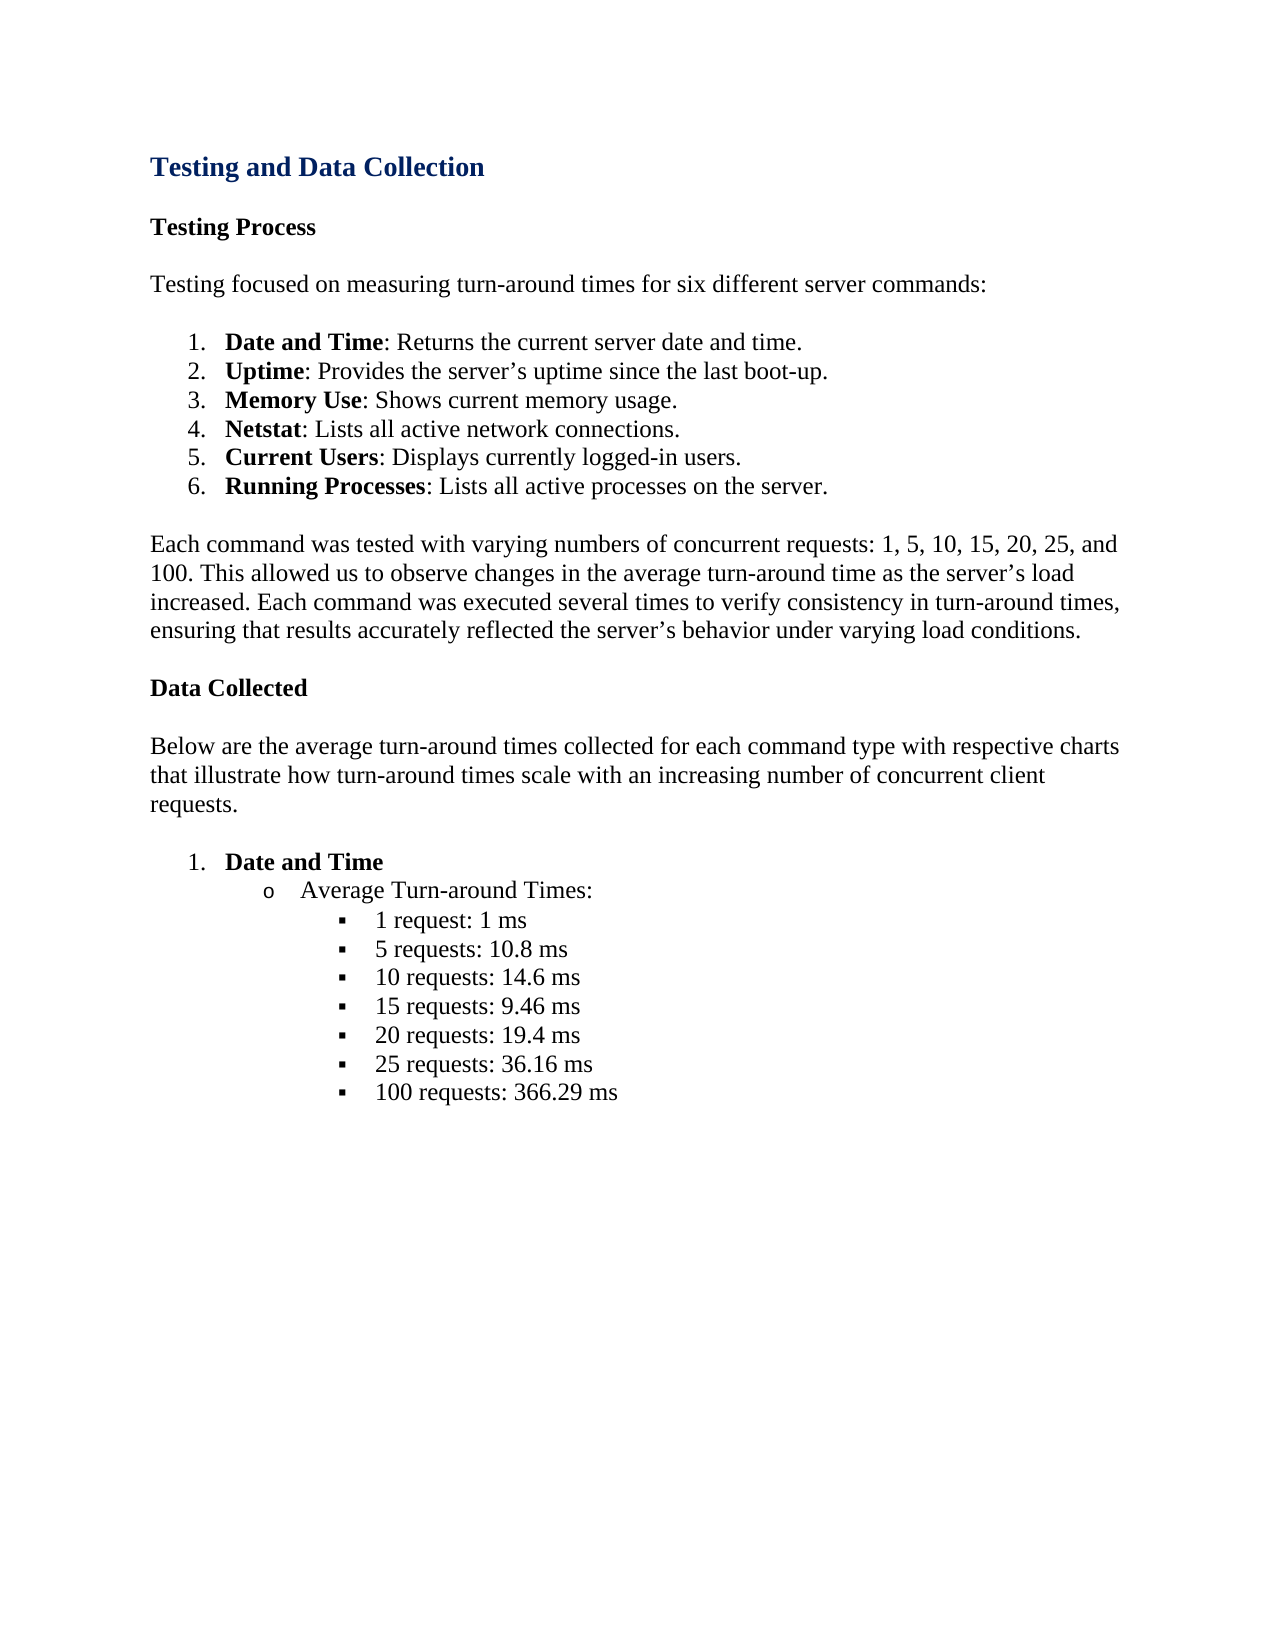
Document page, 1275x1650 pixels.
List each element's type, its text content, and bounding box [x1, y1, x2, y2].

list 10 requests: 14.6 ms [337, 962, 1125, 991]
list 15 requests: 9.46 ms [337, 991, 1125, 1020]
list Running Processes: Lists all active processes on the server. [187, 471, 1125, 500]
list 100 requests: 366.29 ms [337, 1077, 1125, 1106]
list Average Turn-around Times: [262, 875, 1125, 905]
text Below are the average turn-around times collected for each command type with respective charts that illustrate how turn-around times scale with an increasing number of concurrent client requests. [150, 731, 1125, 817]
list Current Users: Displays currently logged-in users. [187, 442, 1125, 471]
text Testing Process [150, 212, 1125, 240]
list Memory Use: Shows current memory usage. [187, 385, 1125, 414]
list 1 request: 1 ms [337, 905, 1125, 934]
list 25 requests: 36.16 ms [337, 1049, 1125, 1077]
text Data Collected [150, 673, 1125, 702]
text Testing focused on measuring turn-around times for six different server commands: [150, 269, 1125, 298]
list 20 requests: 19.4 ms [337, 1020, 1125, 1049]
list Netstat: Lists all active network connections. [187, 414, 1125, 442]
text Testing and Data Collection [150, 150, 1125, 182]
text Each command was tested with varying numbers of concurrent requests: 1, 5, 10, 15, 20, 25, and 100. This allowed us to observe changes in the average turn-around time as the server’s load increased. Each command was executed several times to verify consistency in turn-around times, ensuring that results accurately reflected the server’s behavior under varying load conditions. [150, 529, 1125, 644]
list 5 requests: 10.8 ms [337, 934, 1125, 962]
list Date and Time [187, 847, 1125, 875]
list Uptime: Provides the server’s uptime since the last boot-up. [187, 356, 1125, 385]
list Date and Time: Returns the current server date and time. [187, 327, 1125, 356]
